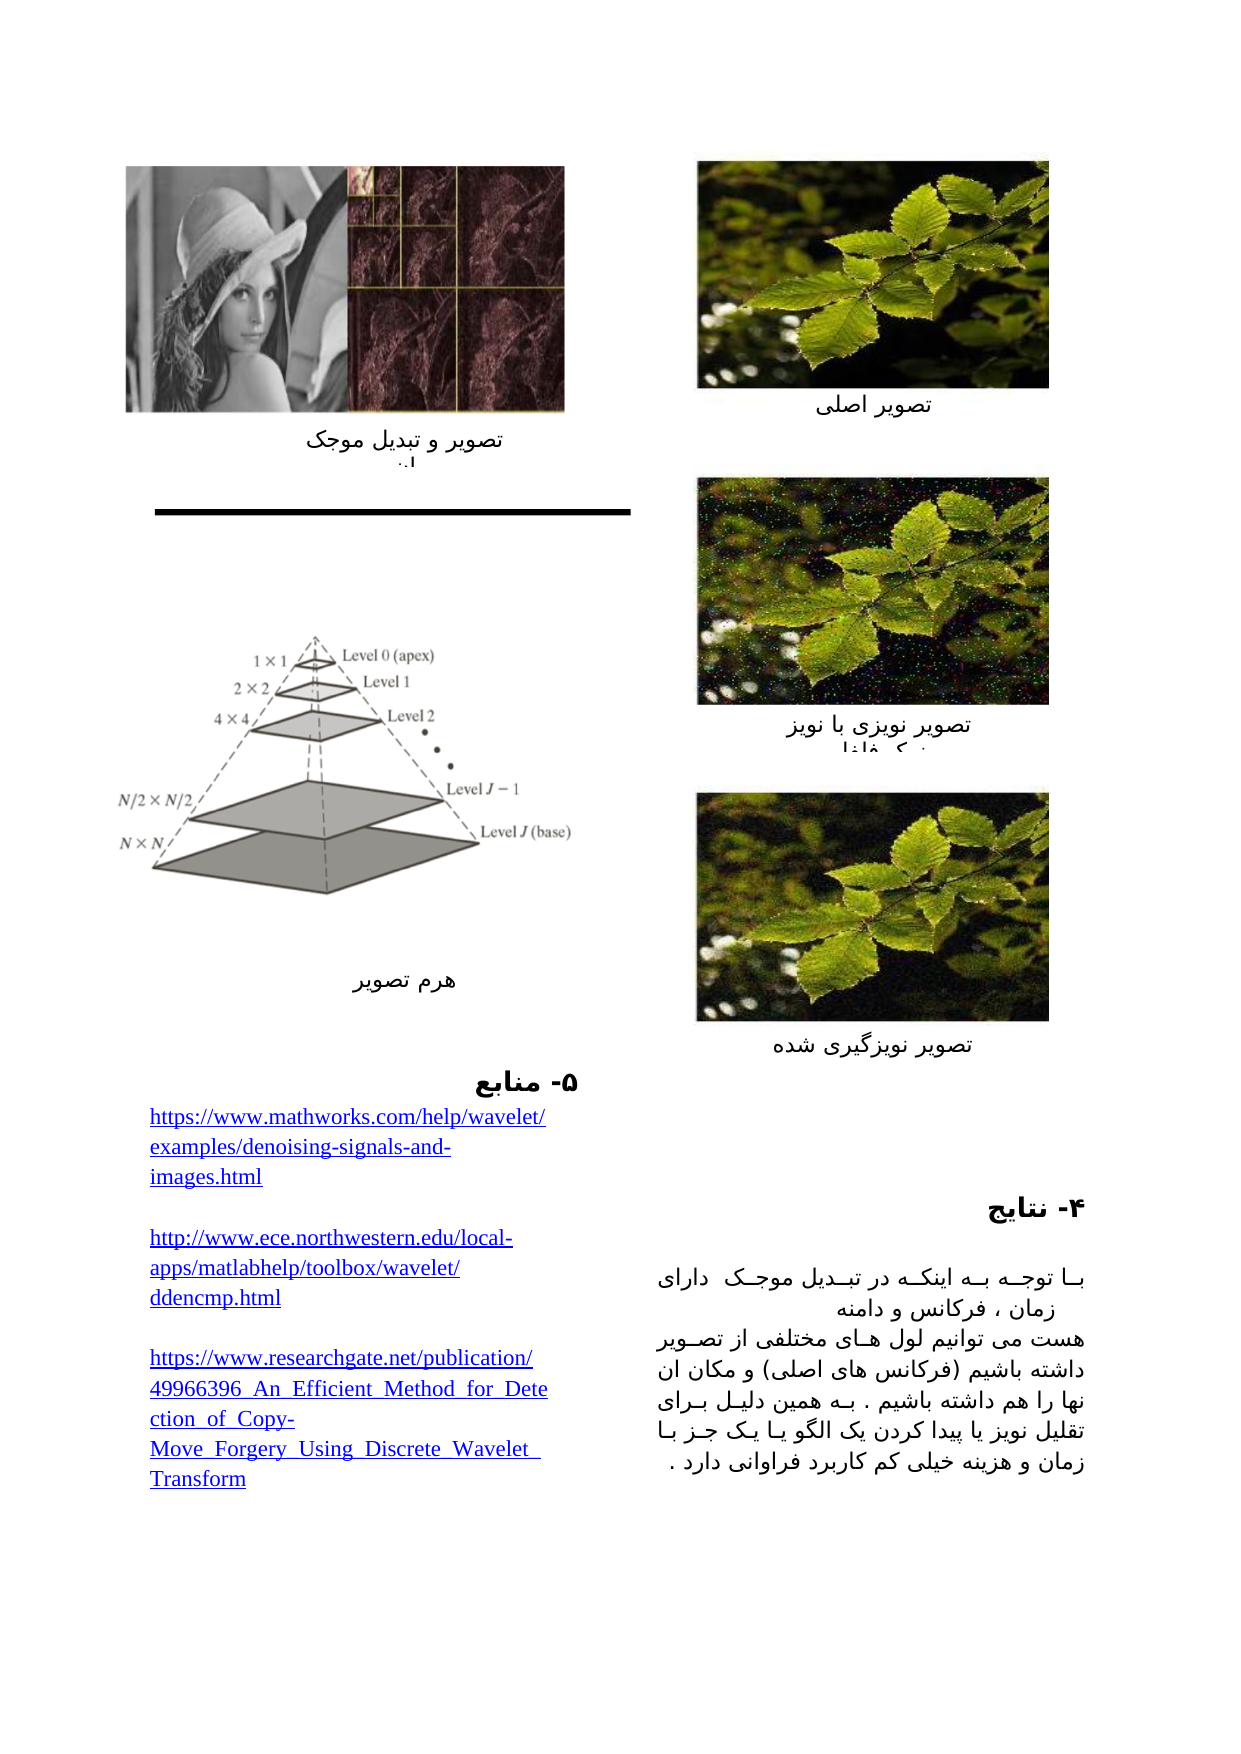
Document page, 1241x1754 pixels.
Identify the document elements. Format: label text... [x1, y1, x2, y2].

picture [102, 150, 579, 439]
list ۴- نتایج [657, 1192, 1085, 1224]
list https://www.mathworks.com/help/wavelet/examples/denoising-signals-and-images.html [150, 1103, 578, 1189]
list هست می توانیم لول های مختلفی از تصویر داشته باشیم (فرکانس های اصلی) و مکان ان نها را هم داشته باشیم . به همین دلیل برای تقلیل نویز یا پیدا کردن یک الگو یا یک جز با زمان و هزینه خیلی کم کاربرد فراوانی دارد . [657, 1326, 1085, 1475]
list http://www.ece.northwestern.edu/local-apps/matlabhelp/toolbox/wavelet/ddencmp.html [150, 1223, 578, 1310]
list با توجه به اینکه در تبدیل موجک دارای زمان ، فركانس و دامنه [657, 1264, 1085, 1322]
list https://www.researchgate.net/publication/49966396_An_Efficient_Method_for_Detection_of_Copy-Move_Forgery_Using_Discrete_Wavelet_Transform [150, 1344, 578, 1492]
picture [693, 150, 1049, 1061]
list ۵- منابع [150, 1066, 578, 1098]
picture [114, 636, 579, 899]
